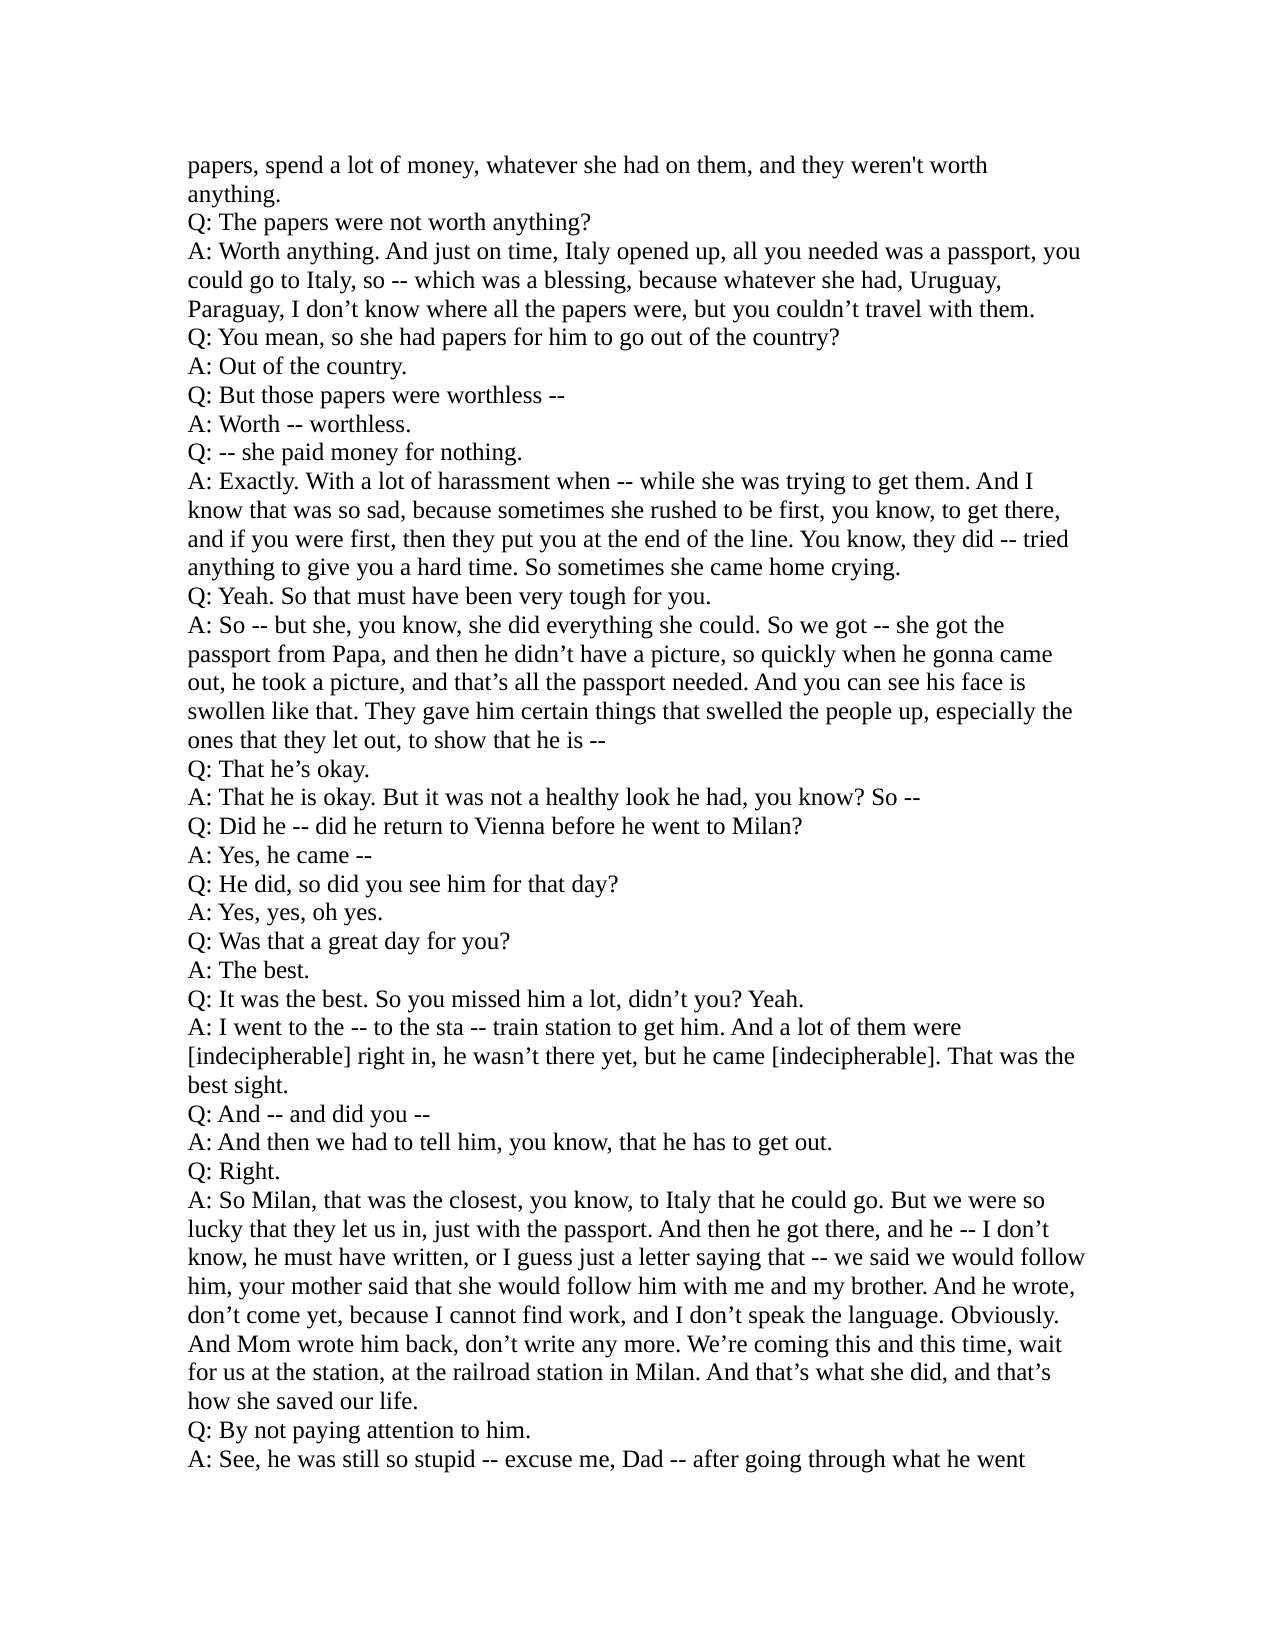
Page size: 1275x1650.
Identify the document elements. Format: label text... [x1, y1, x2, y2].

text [187, 1271, 1087, 1444]
text A: That he is okay. But it was not a healthy look he had, you know? So -- [187, 869, 1087, 897]
text A: So -- but she, you know, she did everything she could. So we got -- she got the passport from Papa, and then he didn’t have a picture, so quickly when he gonna came out, he took a picture, and that’s all the passport needed. And you can see his face is swollen like that. They gave him certain things that swelled the people up, especially the ones that they let out, to show that he is -- [187, 696, 1087, 840]
text Q: Did he -- did he return to Vienna before he went to Milan? [187, 897, 1087, 926]
text Q: And -- and did you -- [187, 1185, 1087, 1214]
text Q: The papers were not worth anything? [187, 294, 1087, 322]
text A: Worth -- worthless. [187, 495, 1087, 524]
text A: And then we had to tell him, you know, that he has to get out. [187, 1214, 1087, 1242]
text Q: -- she paid money for nothing. [187, 524, 1087, 552]
text Q: You mean, so she had papers for him to go out of the country? [187, 409, 1087, 437]
text Q: That he’s okay. [187, 840, 1087, 869]
text A: Yes, he came -- [187, 926, 1087, 955]
text A: I went to the -- to the sta -- train station to get him. And a lot of them were [indecipherable] right in, he wasn’t there yet, but he came [indecipherable]. That was the best sight. [187, 1099, 1087, 1185]
text A: The best. [187, 1041, 1087, 1070]
text Q: It was the best. So you missed him a lot, didn’t you? Yeah. [187, 1070, 1087, 1099]
text Q: But those papers were worthless -- [187, 466, 1087, 495]
text A: Yes, yes, oh yes. [187, 984, 1087, 1012]
text A: Out of the country. [187, 437, 1087, 466]
text Q: Yeah. So that must have been very tough for you. [187, 667, 1087, 696]
text A: I really did. And we left -- Mother got some papers, so -- for him to get out of the camp, but we were able to take him out, but if he wouldn’t leave in 24 hours, Vienna, they take you back and that’s it, that -- you only had one chance. So thank God, she got papers, spend a lot of money, whatever she had on them, and they weren't worth anything. [187, 150, 1087, 294]
text A: Worth anything. And just on time, Italy opened up, all you needed was a passport, you could go to Italy, so -- which was a blessing, because whatever she had, Uruguay, Paraguay, I don’t know where all the papers were, but you couldn’t travel with them. [187, 322, 1087, 409]
text A: Exactly. With a lot of harassment when -- while she was trying to get them. And I know that was so sad, because sometimes she rushed to be first, you know, to get there, and if you were first, then they put you at the end of the line. You know, they did -- tried anything to give you a hard time. So sometimes she came home crying. [187, 552, 1087, 667]
text Q: Was that a great day for you? [187, 1012, 1087, 1041]
text Q: He did, so did you see him for that day? [187, 955, 1087, 984]
text Q: Right. [187, 1242, 1087, 1271]
